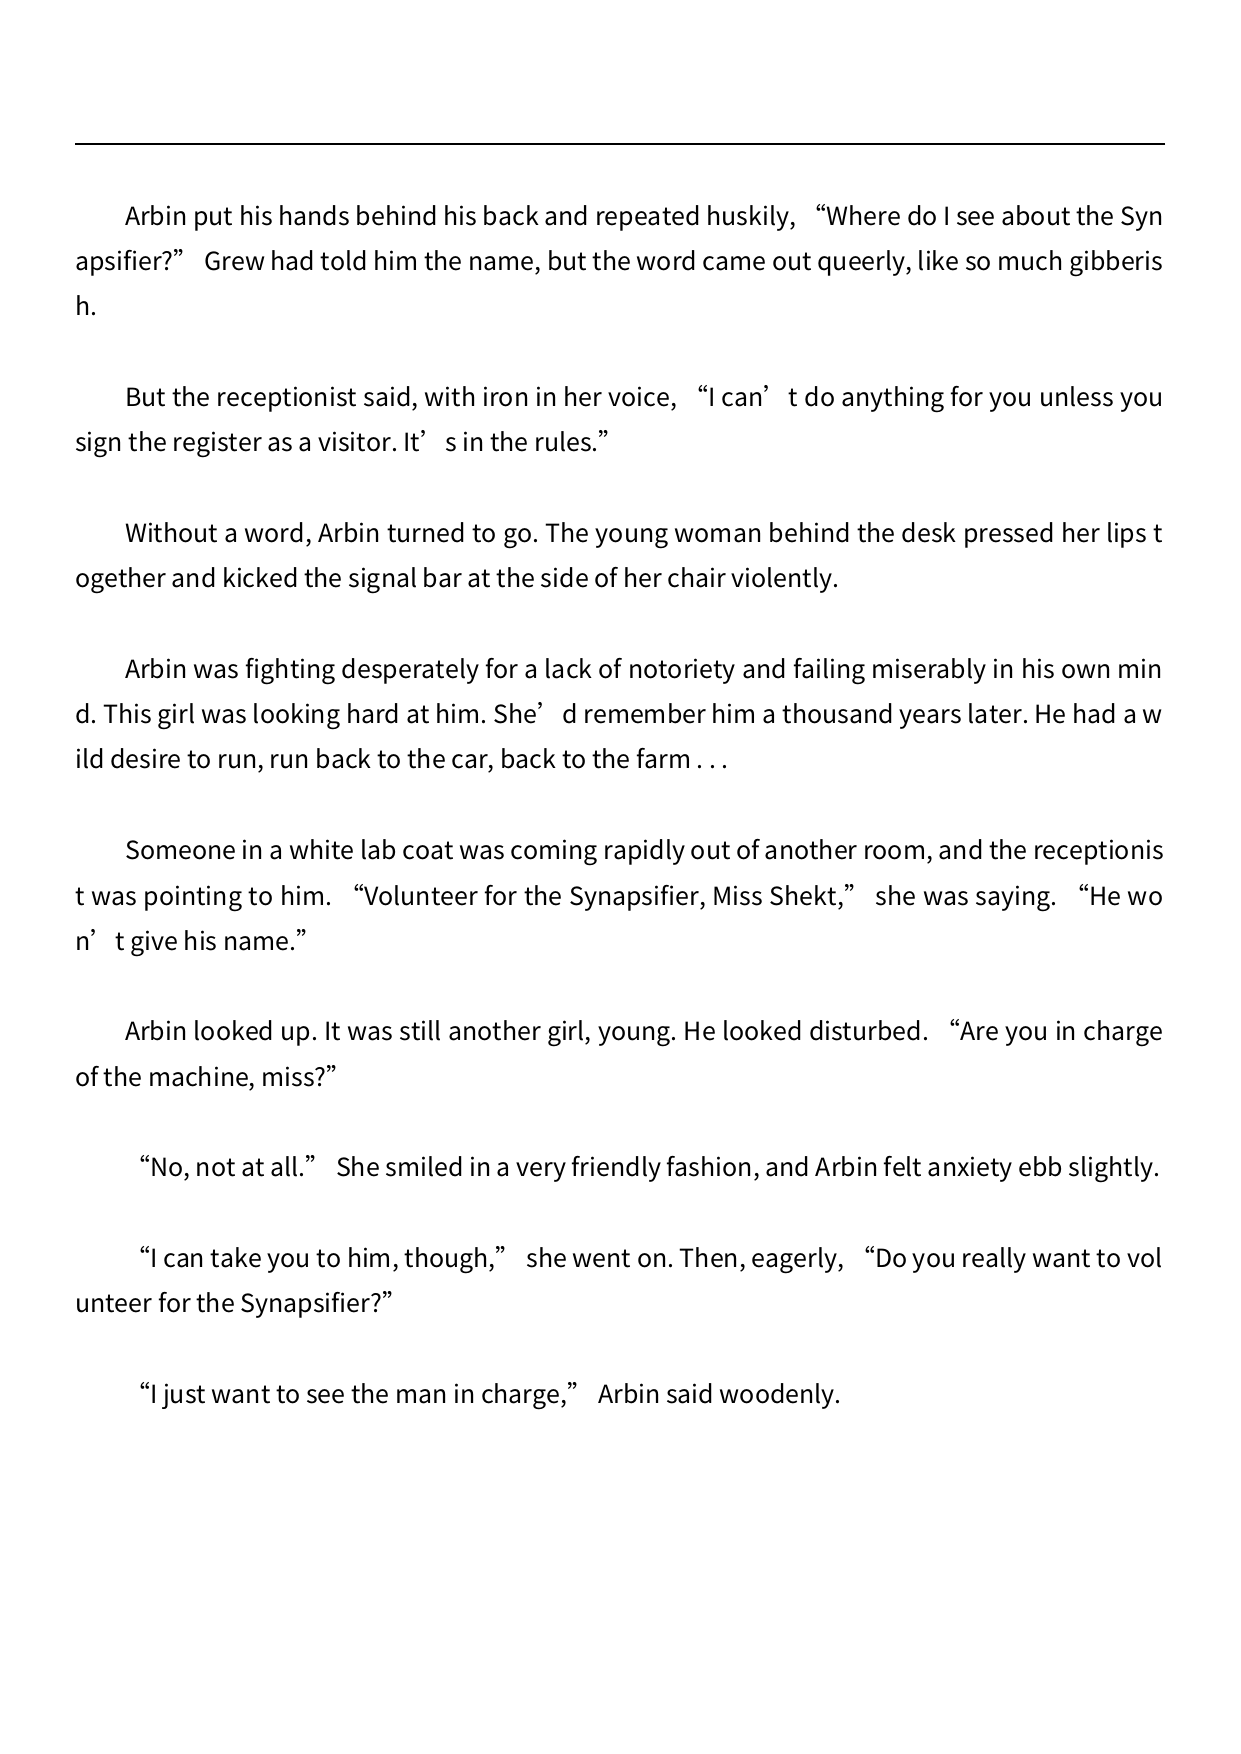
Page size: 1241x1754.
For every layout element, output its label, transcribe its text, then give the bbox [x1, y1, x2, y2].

text Someone in a white lab coat was coming rapidly out of another room, and the receptionist was pointing to him. “Volunteer for the Synapsifier, Miss Shekt,” she was saying. “He won’t give his name.” [75, 826, 1165, 962]
text Arbin looked up. It was still another girl, young. He looked disturbed. “Are you in charge of the machine, miss?” [75, 1007, 1165, 1098]
text But the receptionist said, with iron in her voice, “I can’t do anything for you unless you sign the register as a visitor. It’s in the rules.” [75, 373, 1165, 464]
text Without a word, Arbin turned to go. The young woman behind the desk pressed her lips together and kicked the signal bar at the side of her chair violently. [75, 509, 1165, 599]
text “No, not at all.” She smiled in a very friendly fashion, and Arbin felt anxiety ebb slightly. [75, 1143, 1165, 1189]
text Arbin put his hands behind his back and repeated huskily, “Where do I see about the Synapsifier?” Grew had told him the name, but the word came out queerly, like so much gibberish. [75, 192, 1165, 328]
text “I just want to see the man in charge,” Arbin said woodenly. [75, 1370, 1165, 1415]
text Arbin was fighting desperately for a lack of notoriety and failing miserably in his own mind. This girl was looking hard at him. She’d remember him a thousand years later. He had a wild desire to run, run back to the car, back to the farm . . . [75, 645, 1165, 781]
text “I can take you to him, though,” she went on. Then, eagerly, “Do you really want to volunteer for the Synapsifier?” [75, 1234, 1165, 1324]
